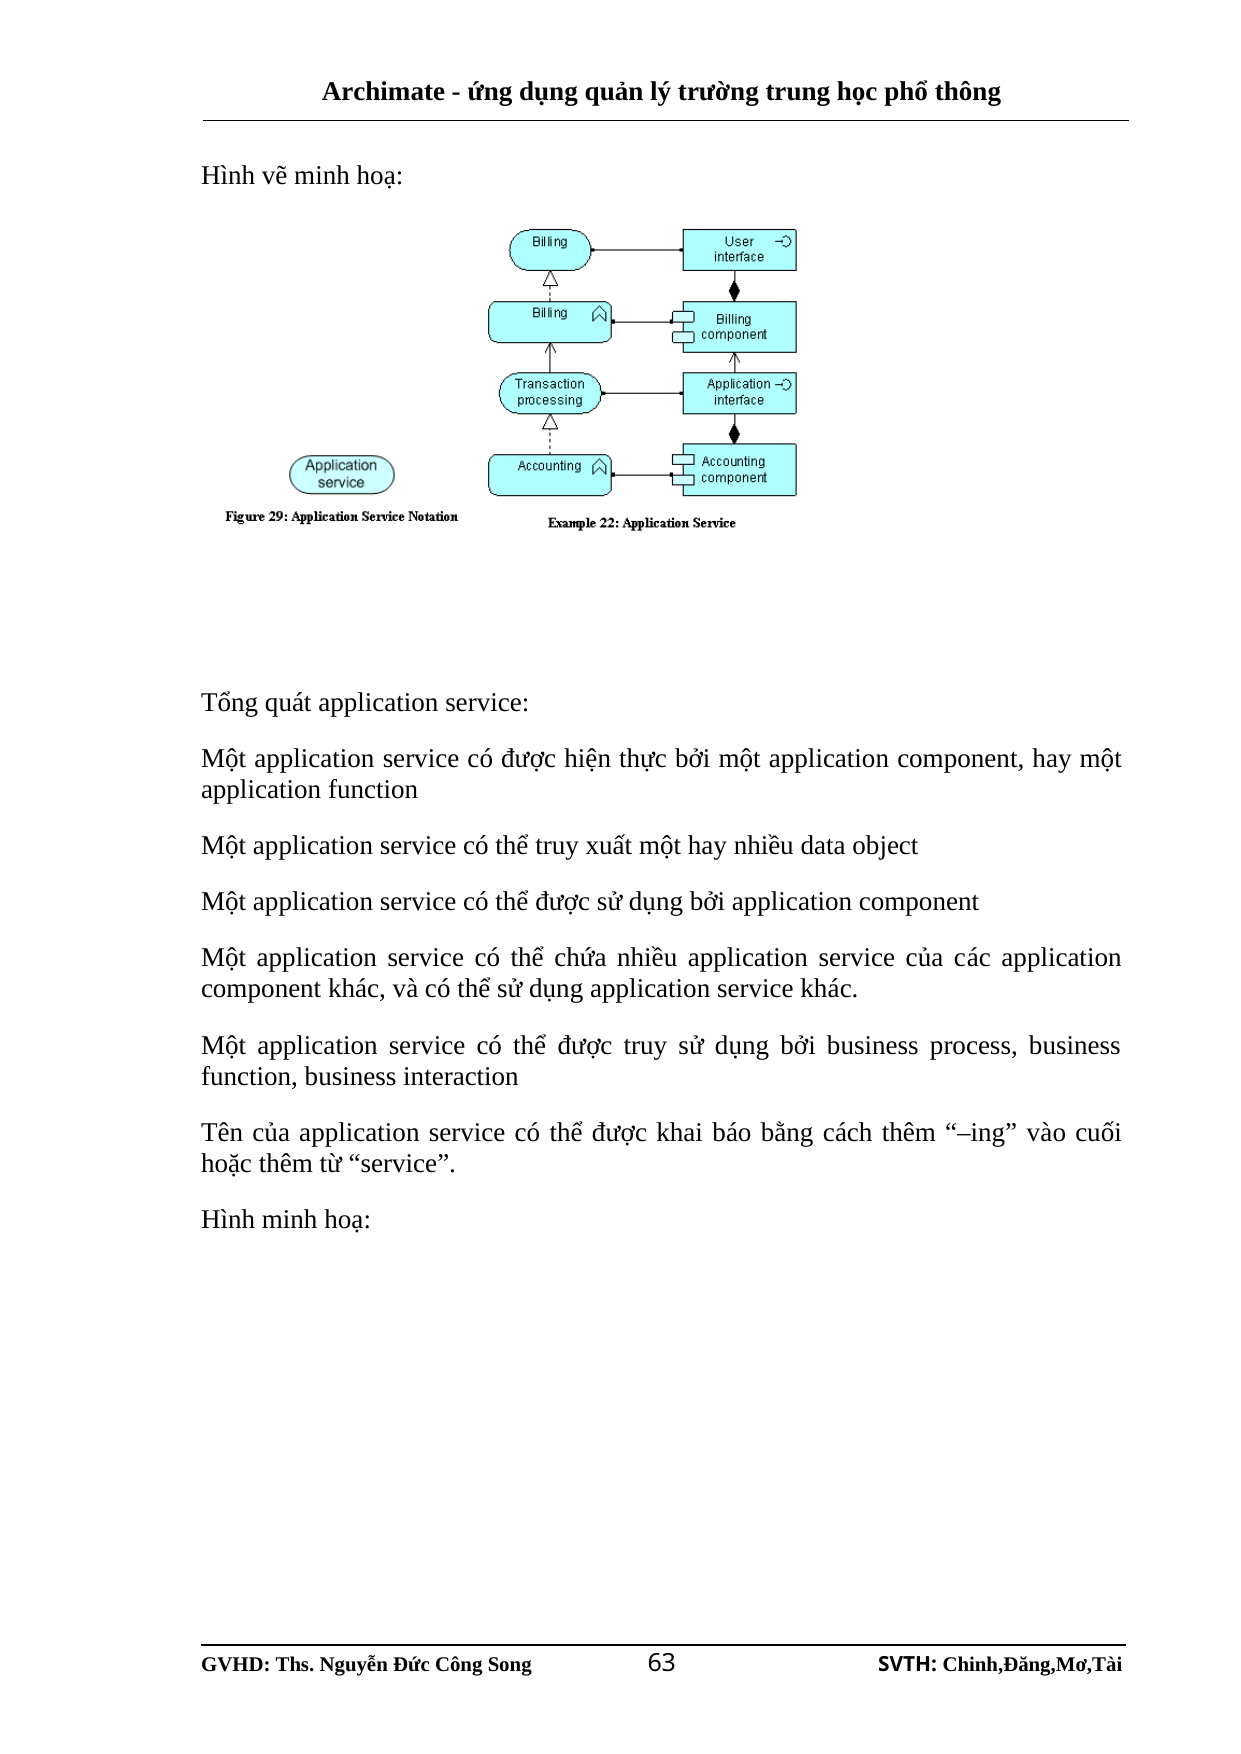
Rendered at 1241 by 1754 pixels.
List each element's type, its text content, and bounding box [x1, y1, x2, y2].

text Hình minh hoạ: [201, 1203, 1122, 1234]
text Một application service có thể được truy sử dụng bởi business process, business function, business interaction [201, 1029, 1122, 1091]
text Hình vẽ minh hoạ: [201, 159, 1122, 191]
text Tổng quát application service: [201, 686, 1122, 717]
picture [200, 215, 858, 549]
text Một application service có thể được sử dụng bởi application component [201, 885, 1122, 916]
text Một application service có thể chứa nhiều application service của các application component khác, và có thể sử dụng application service khác. [201, 941, 1122, 1004]
text Một application service có được hiện thực bởi một application component, hay một application function [201, 742, 1122, 804]
text Một application service có thể truy xuất một hay nhiều data object [201, 829, 1122, 860]
text Tên của application service có thể được khai báo bằng cách thêm “–ing” vào cuối hoặc thêm từ “service”. [201, 1116, 1122, 1178]
